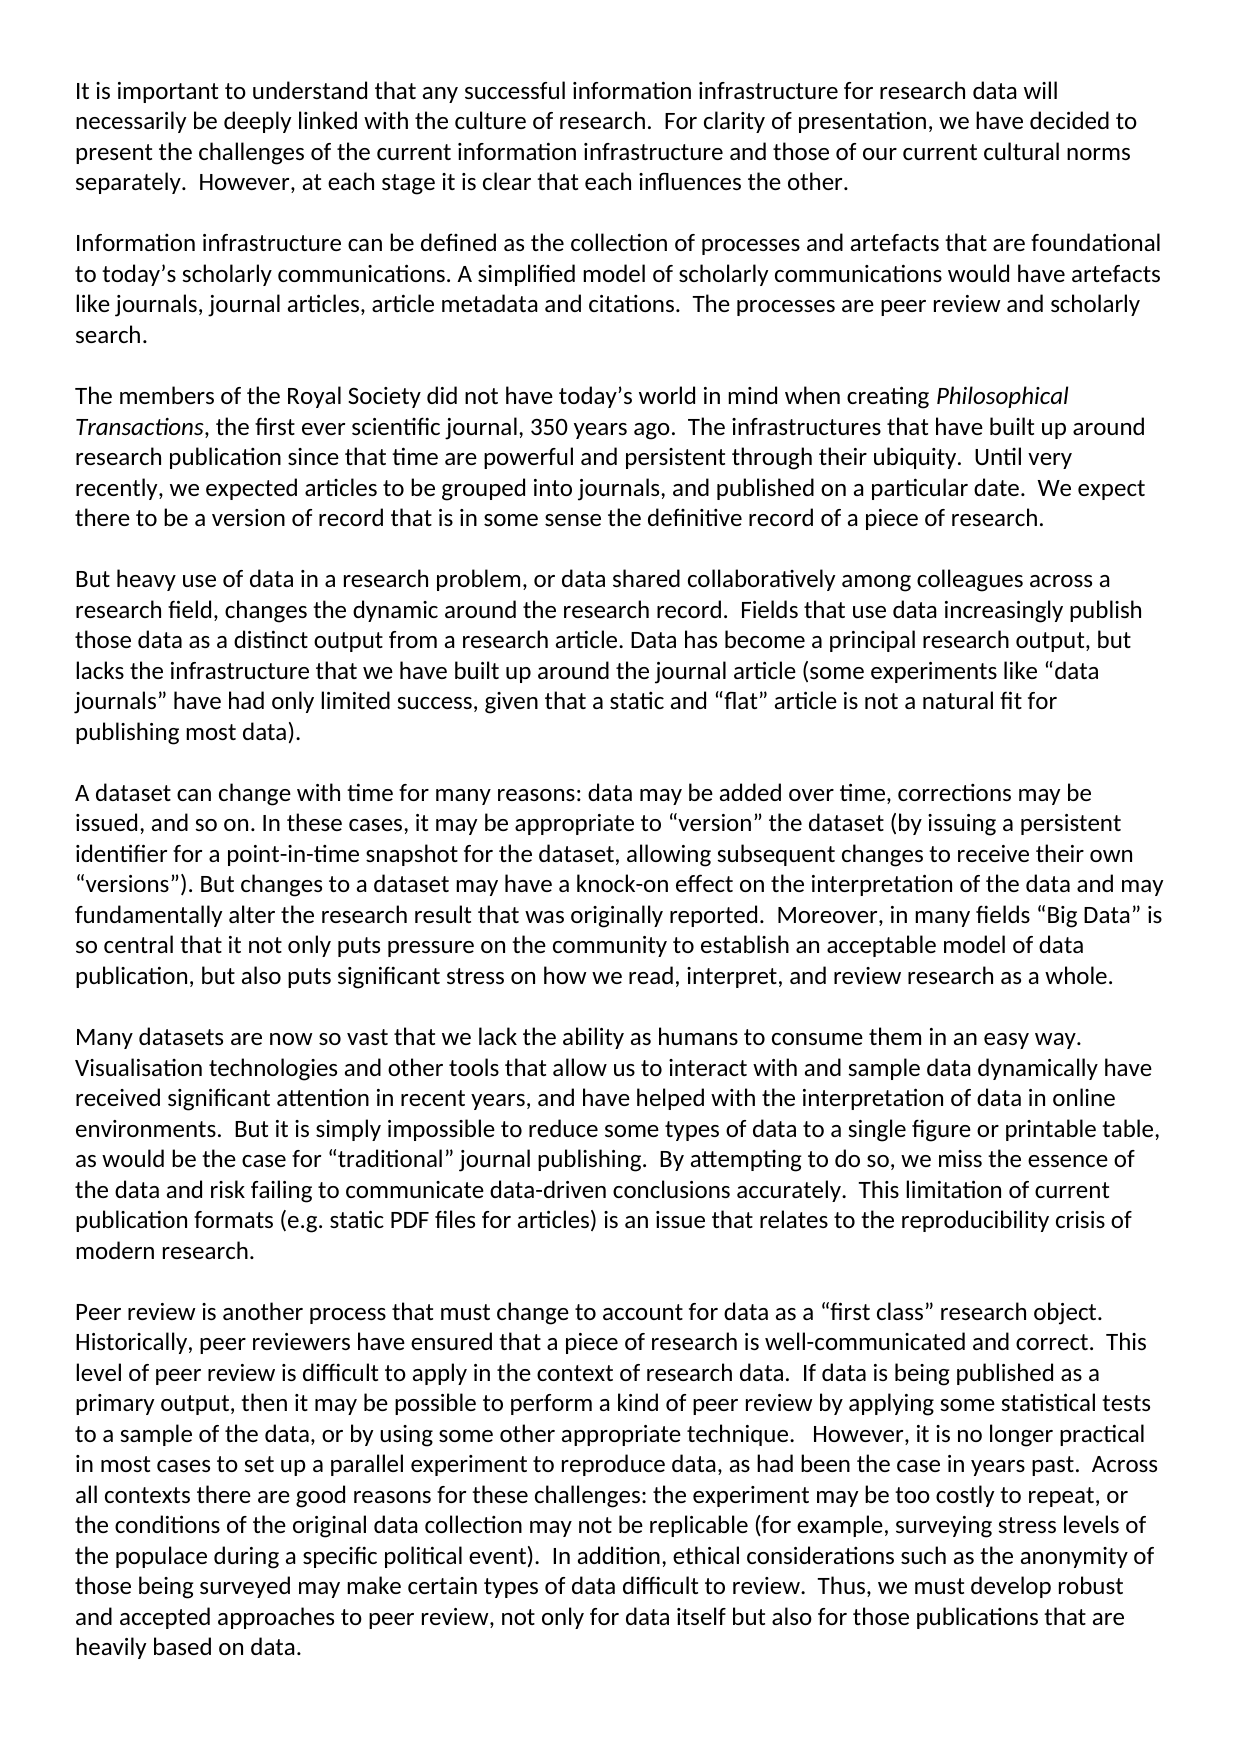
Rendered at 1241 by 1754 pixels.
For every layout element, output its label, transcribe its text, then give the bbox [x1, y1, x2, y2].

text It is important to understand that any successful information infrastructure for research data will necessarily be deeply linked with the culture of research. For clarity of presentation, we have decided to present the challenges of the current information infrastructure and those of our current cultural norms separately. However, at each stage it is clear that each influences the other. [75, 75, 1165, 197]
text Many datasets are now so vast that we lack the ability as humans to consume them in an easy way. Visualisation technologies and other tools that allow us to interact with and sample data dynamically have received significant attention in recent years, and have helped with the interpretation of data in online environments. But it is simply impossible to reduce some types of data to a single figure or printable table, as would be the case for “traditional” journal publishing. By attempting to do so, we miss the essence of the data and risk failing to communicate data-driven conclusions accurately. This limitation of current publication formats (e.g. static PDF files for articles) is an issue that relates to the reproducibility crisis of modern research. [75, 1021, 1165, 1265]
text A dataset can change with time for many reasons: data may be added over time, corrections may be issued, and so on. In these cases, it may be appropriate to “version” the dataset (by issuing a persistent identifier for a point-in-time snapshot for the dataset, allowing subsequent changes to receive their own “versions”). But changes to a dataset may have a knock-on effect on the interpretation of the data and may fundamentally alter the research result that was originally reported. Moreover, in many fields “Big Data” is so central that it not only puts pressure on the community to establish an acceptable model of data publication, but also puts significant stress on how we read, interpret, and review research as a whole. [75, 777, 1165, 991]
text The members of the Royal Society did not have today’s world in mind when creating Philosophical Transactions, the first ever scientific journal, 350 years ago. The infrastructures that have built up around research publication since that time are powerful and persistent through their ubiquity. Until very recently, we expected articles to be grouped into journals, and published on a particular date. We expect there to be a version of record that is in some sense the definitive record of a piece of research. [75, 380, 1165, 533]
text Peer review is another process that must change to account for data as a “first class” research object. Historically, peer reviewers have ensured that a piece of research is well-communicated and correct. This level of peer review is difficult to apply in the context of research data. If data is being published as a primary output, then it may be possible to perform a kind of peer review by applying some statistical tests to a sample of the data, or by using some other appropriate technique. However, it is no longer practical in most cases to set up a parallel experiment to reproduce data, as had been the case in years past. Across all contexts there are good reasons for these challenges: the experiment may be too costly to repeat, or the conditions of the original data collection may not be replicable (for example, surveying stress levels of the populace during a specific political event). In addition, ethical considerations such as the anonymity of those being surveyed may make certain types of data difficult to review. Thus, we must develop robust and accepted approaches to peer review, not only for data itself but also for those publications that are heavily based on data. [75, 1296, 1165, 1662]
text Information infrastructure can be defined as the collection of processes and artefacts that are foundational to today’s scholarly communications. A simplified model of scholarly communications would have artefacts like journals, journal articles, article metadata and citations. The processes are peer review and scholarly search. [75, 228, 1165, 350]
text But heavy use of data in a research problem, or data shared collaboratively among colleagues across a research field, changes the dynamic around the research record. Fields that use data increasingly publish those data as a distinct output from a research article. Data has become a principal research output, but lacks the infrastructure that we have built up around the journal article (some experiments like “data journals” have had only limited success, given that a static and “flat” article is not a natural fit for publishing most data). [75, 563, 1165, 746]
